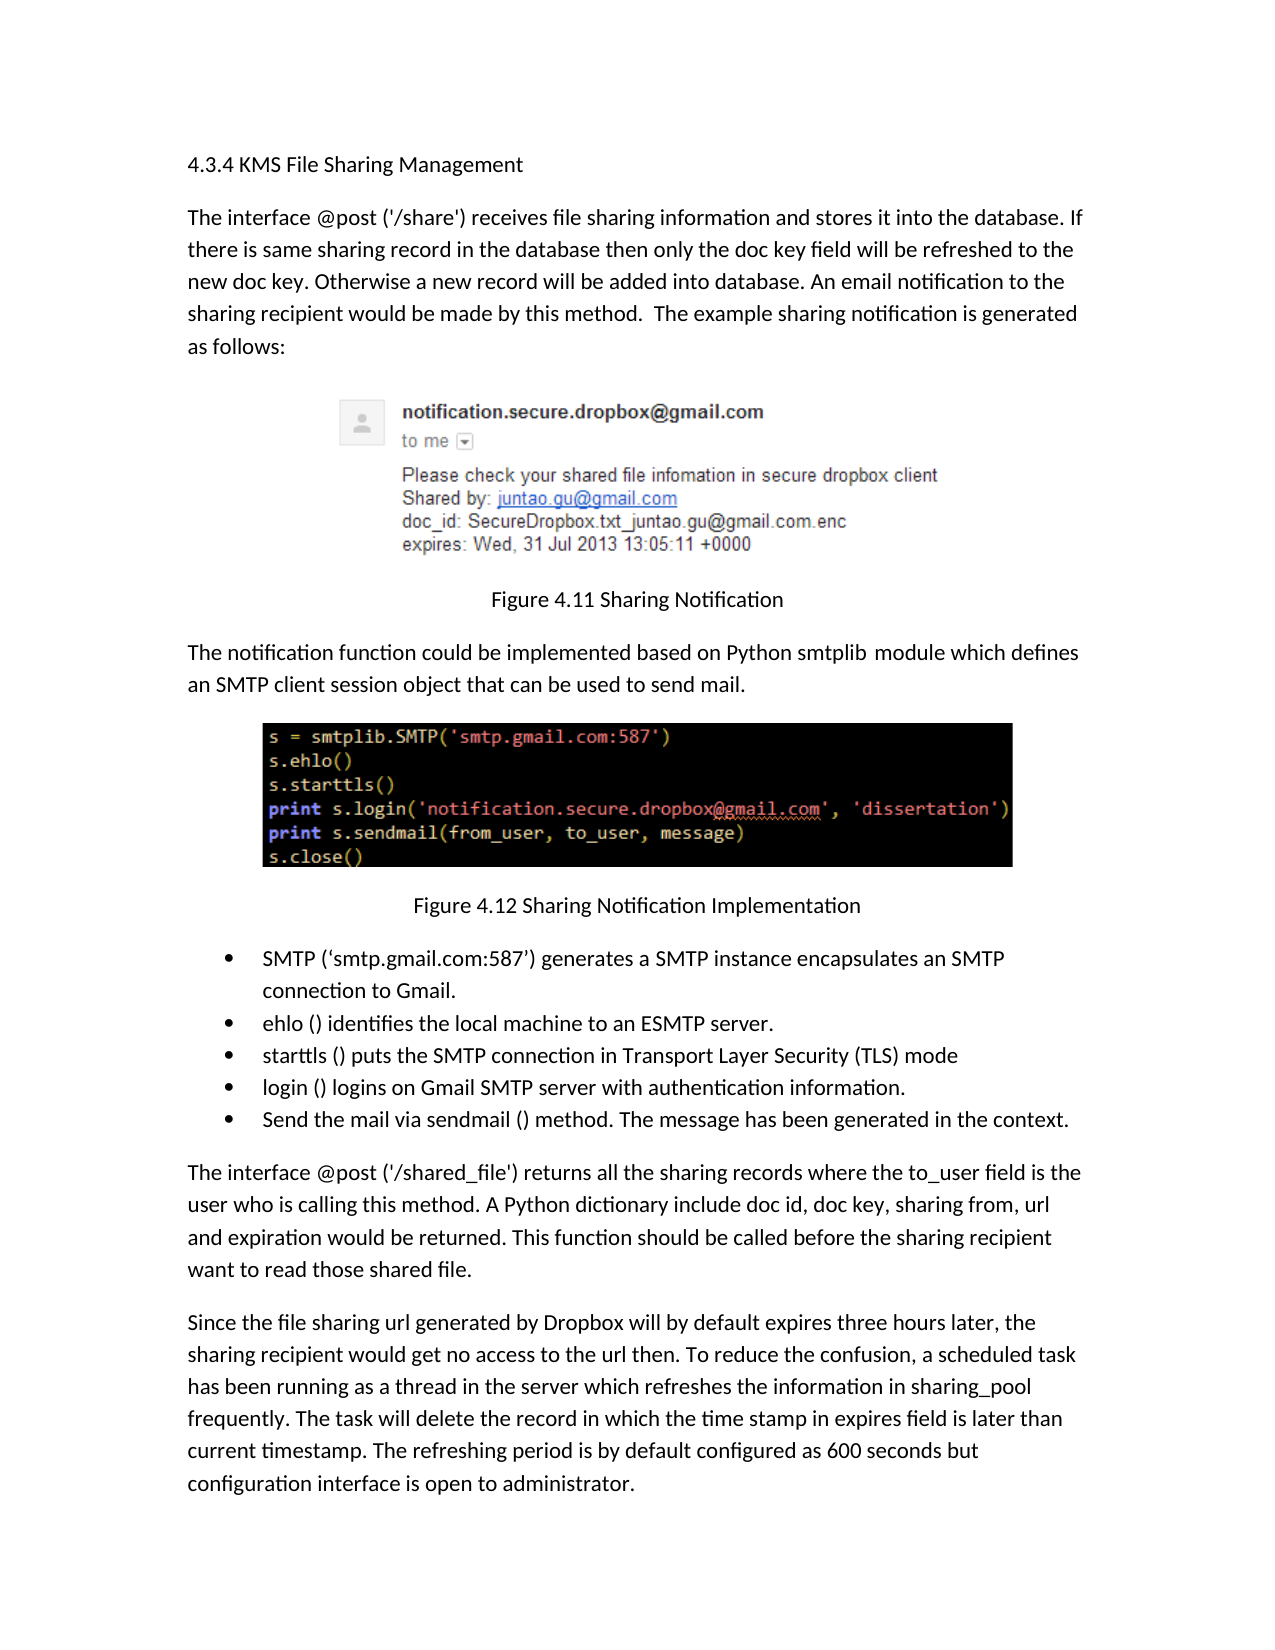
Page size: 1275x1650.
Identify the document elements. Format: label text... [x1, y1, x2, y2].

picture [262, 723, 1013, 867]
text The notification function could be implemented based on Python smtplib module which defines an SMTP client session object that can be used to send mail. [187, 638, 1087, 698]
text The interface @post ('/shared_file') returns all the sharing records where the to_user field is the user who is calling this method. A Python dictionary include doc id, doc key, sharing from, url and expiration would be returned. This function should be called before the sharing recipient want to read those shared file. [187, 1158, 1087, 1283]
text Figure 4.12 Sharing Notification Implementation [187, 891, 1087, 919]
text 4.3.4 KMS File Sharing Management [187, 150, 1087, 178]
list login () logins on Gmail SMTP server with authentication information. [225, 1073, 1087, 1101]
text The interface @post ('/share') receives file sharing information and stores it into the database. If there is same sharing record in the database then only the doc key field will be refreshed to the new doc key. Otherwise a new record will be added into database. An email notification to the sharing recipient would be made by this method. The example sharing notification is generated as follows: [187, 203, 1087, 360]
list ehlo () identifies the local machine to an ESMTP server. [225, 1009, 1087, 1037]
list SMTP (‘smtp.gmail.com:587’) generates a SMTP instance encapsulates an SMTP connection to Gmail. [225, 944, 1087, 1004]
list starttls () puts the SMTP connection in Transport Layer Security (TLS) mode [225, 1041, 1087, 1069]
picture [331, 384, 944, 560]
text Figure 4.11 Sharing Notification [187, 585, 1087, 613]
text Since the file sharing url generated by Dropbox will by default expires three hours later, the sharing recipient would get no access to the url then. To reduce the confusion, a scheduled task has been running as a thread in the server which refreshes the information in sharing_pool frequently. The task will delete the record in which the time stamp in expires field is later than current timestamp. The refreshing period is by default configured as 600 seconds but configuration interface is open to administrator. [187, 1308, 1087, 1497]
list Send the mail via sendmail () method. The message has been generated in the context. [225, 1105, 1087, 1133]
